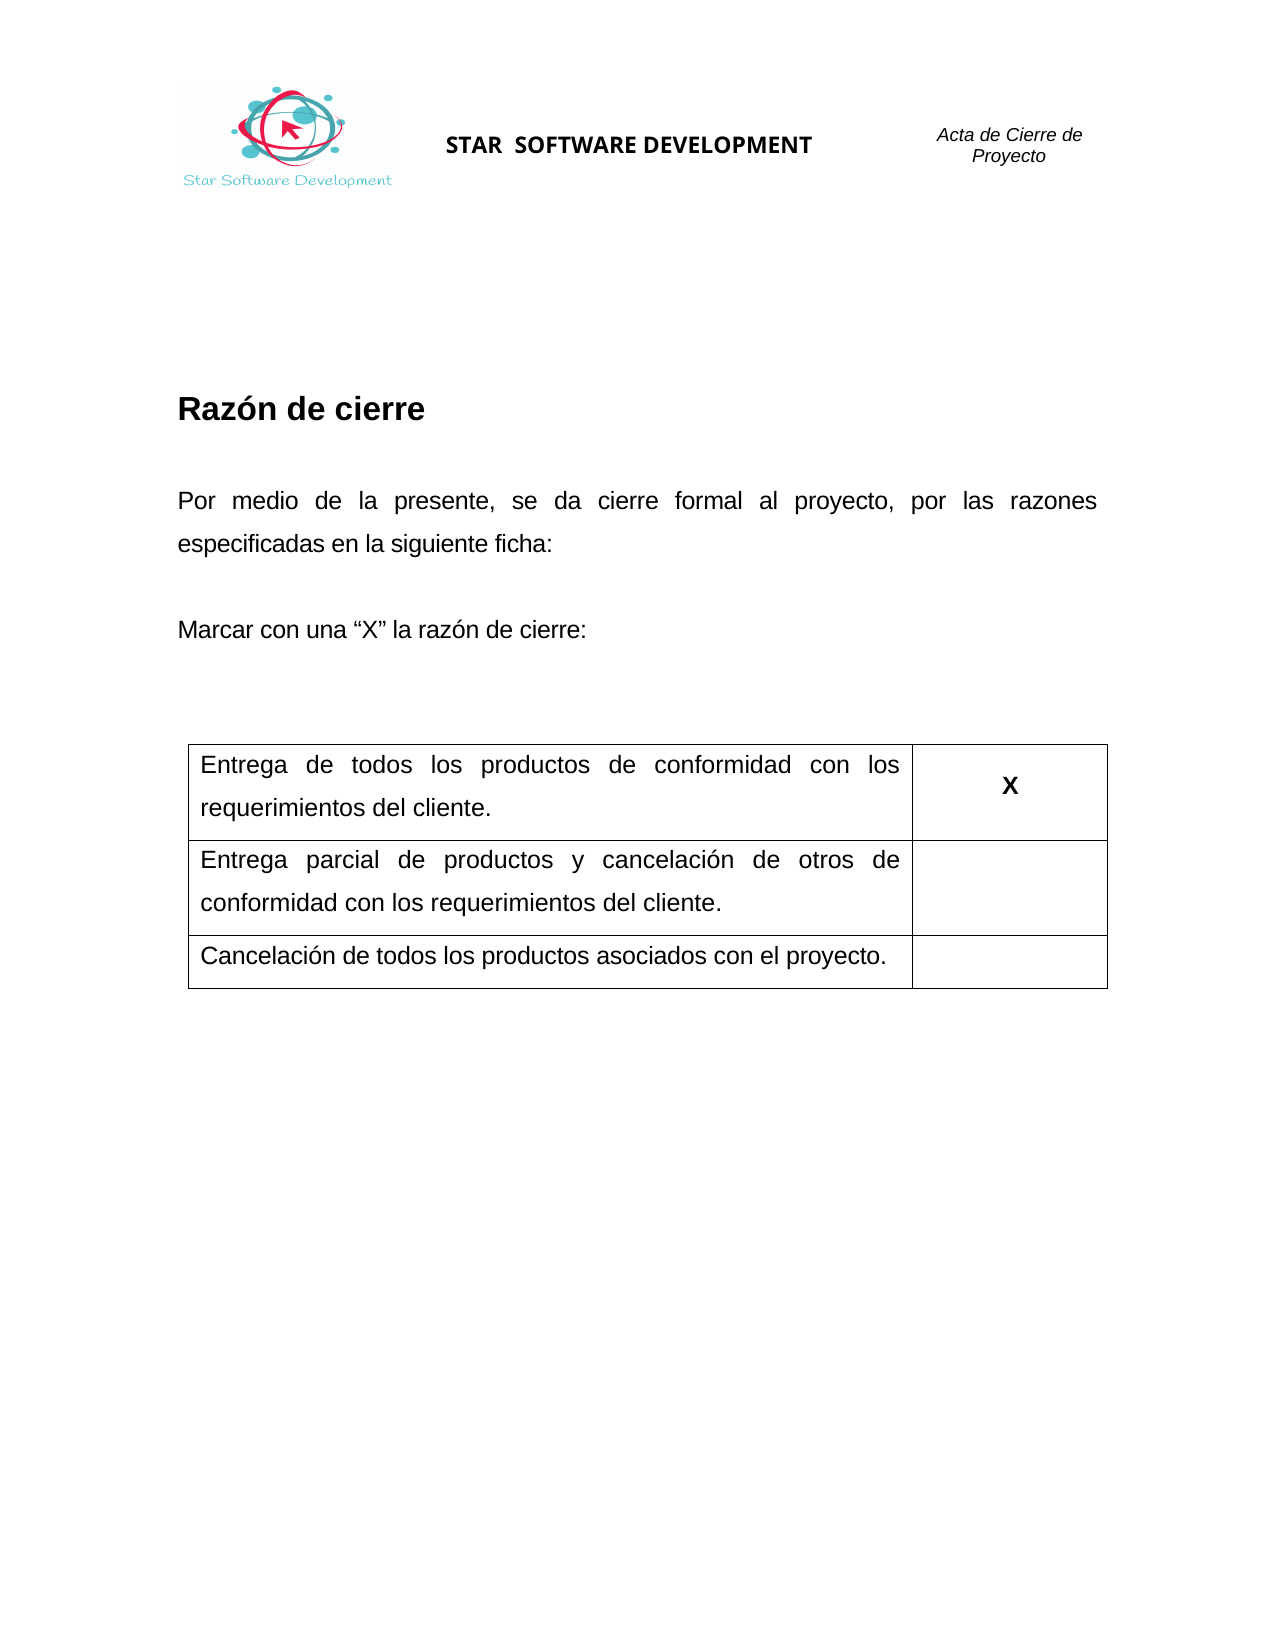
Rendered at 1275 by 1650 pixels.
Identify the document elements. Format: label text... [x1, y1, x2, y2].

subtitle Razón de cierre [177, 389, 1098, 428]
text Marcar con una “X” la razón de cierre: [177, 615, 1098, 644]
table_cell [913, 841, 1107, 935]
text Por medio de la presente, se da cierre formal al proyecto, por las razones especificadas en la siguiente ficha: [177, 486, 1098, 557]
table_header Entrega de todos los productos de conformidad con los requerimientos del cliente. [189, 745, 912, 840]
picture [177, 81, 399, 188]
table_cell Cancelación de todos los productos asociados con el proyecto. [189, 936, 912, 988]
table_cell Entrega parcial de productos y cancelación de otros de conformidad con los requerimientos del cliente. [189, 841, 912, 935]
table_cell [913, 936, 1107, 988]
table_header X [913, 745, 1107, 840]
